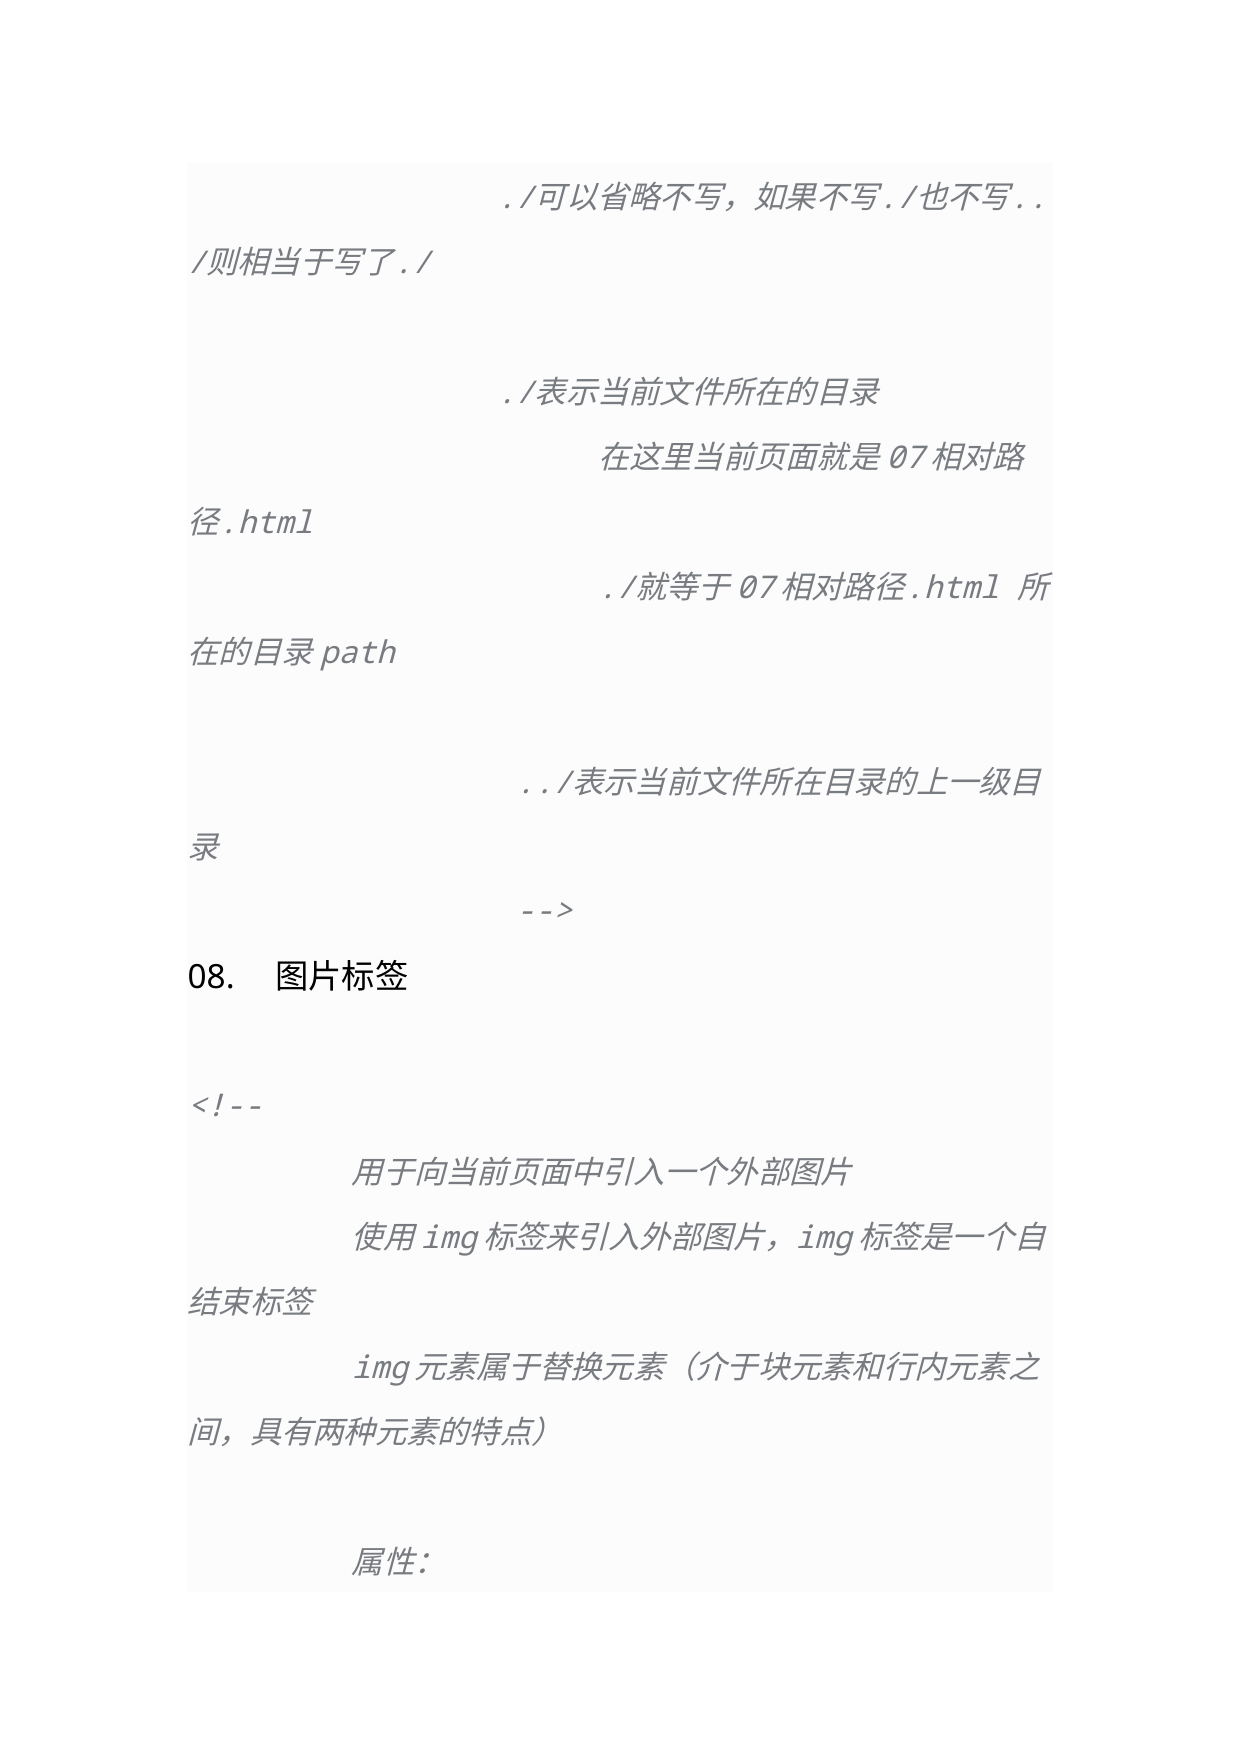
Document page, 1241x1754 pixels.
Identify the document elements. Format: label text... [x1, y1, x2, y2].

text 属性： [187, 1527, 1053, 1592]
text img元素属于替换元素（介于块元素和行内元素之间，具有两种元素的特点） [187, 1332, 1053, 1462]
text 用于向当前页面中引入一个外部图片 [187, 1137, 1053, 1202]
text 在这里当前页面就是 07相对路径.html [187, 422, 1053, 552]
text ./表示当前文件所在的目录 [187, 357, 1053, 422]
text 使用img标签来引入外部图片，img标签是一个自结束标签 [187, 1202, 1053, 1332]
text ./就等于 07相对路径.html 所在的目录 path [187, 552, 1053, 682]
text ../表示当前文件所在目录的上一级目录 [187, 747, 1053, 877]
text --> [187, 877, 1053, 942]
text <!-- [187, 1072, 1053, 1137]
text ./可以省略不写，如果不写./也不写../则相当于写了./ [187, 162, 1053, 292]
list 图片标签 [187, 942, 1053, 1007]
